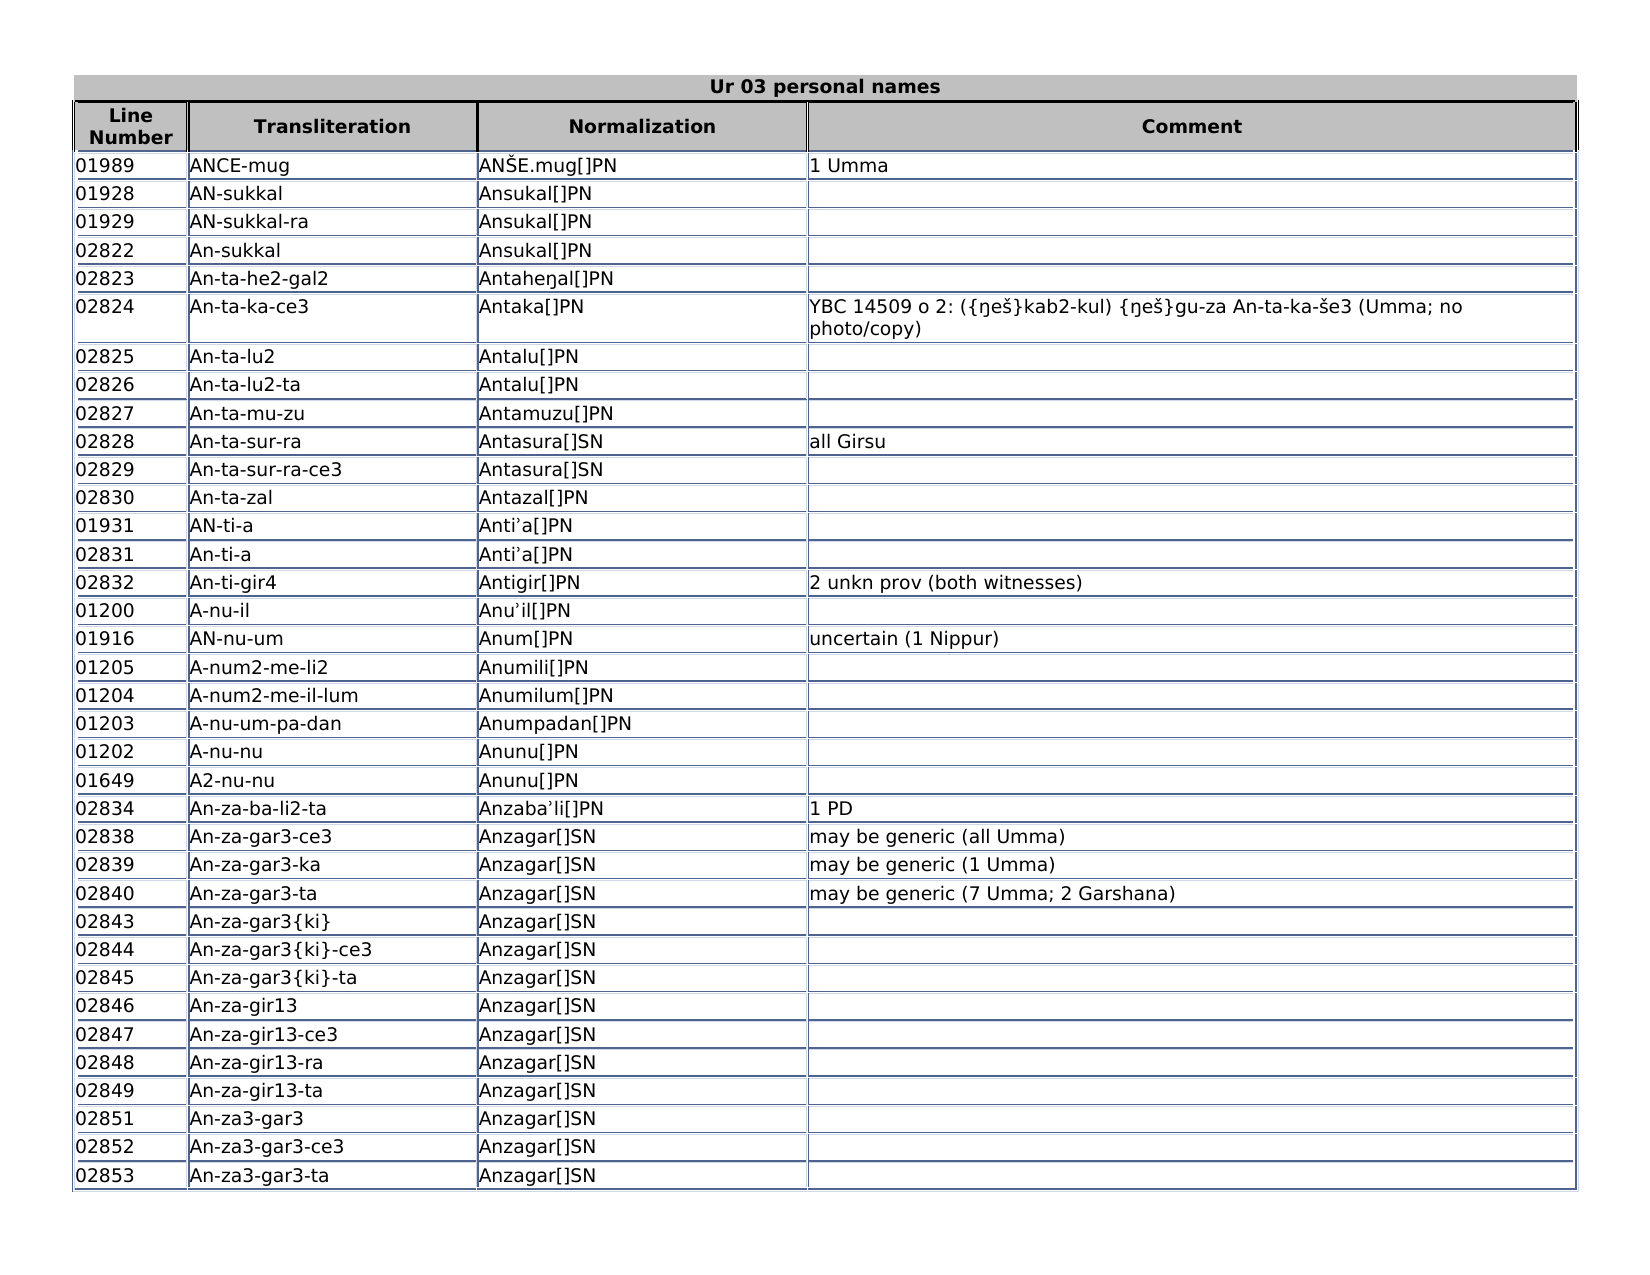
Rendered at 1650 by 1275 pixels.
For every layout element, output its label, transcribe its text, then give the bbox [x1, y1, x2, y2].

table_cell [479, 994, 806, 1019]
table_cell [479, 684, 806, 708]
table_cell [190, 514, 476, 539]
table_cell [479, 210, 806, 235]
table_cell Transliteration [190, 103, 476, 150]
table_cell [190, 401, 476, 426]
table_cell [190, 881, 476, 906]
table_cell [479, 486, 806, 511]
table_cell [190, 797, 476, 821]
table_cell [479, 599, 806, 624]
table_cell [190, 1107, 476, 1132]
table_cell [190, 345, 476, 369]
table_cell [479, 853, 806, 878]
table_cell Normalization [479, 103, 806, 150]
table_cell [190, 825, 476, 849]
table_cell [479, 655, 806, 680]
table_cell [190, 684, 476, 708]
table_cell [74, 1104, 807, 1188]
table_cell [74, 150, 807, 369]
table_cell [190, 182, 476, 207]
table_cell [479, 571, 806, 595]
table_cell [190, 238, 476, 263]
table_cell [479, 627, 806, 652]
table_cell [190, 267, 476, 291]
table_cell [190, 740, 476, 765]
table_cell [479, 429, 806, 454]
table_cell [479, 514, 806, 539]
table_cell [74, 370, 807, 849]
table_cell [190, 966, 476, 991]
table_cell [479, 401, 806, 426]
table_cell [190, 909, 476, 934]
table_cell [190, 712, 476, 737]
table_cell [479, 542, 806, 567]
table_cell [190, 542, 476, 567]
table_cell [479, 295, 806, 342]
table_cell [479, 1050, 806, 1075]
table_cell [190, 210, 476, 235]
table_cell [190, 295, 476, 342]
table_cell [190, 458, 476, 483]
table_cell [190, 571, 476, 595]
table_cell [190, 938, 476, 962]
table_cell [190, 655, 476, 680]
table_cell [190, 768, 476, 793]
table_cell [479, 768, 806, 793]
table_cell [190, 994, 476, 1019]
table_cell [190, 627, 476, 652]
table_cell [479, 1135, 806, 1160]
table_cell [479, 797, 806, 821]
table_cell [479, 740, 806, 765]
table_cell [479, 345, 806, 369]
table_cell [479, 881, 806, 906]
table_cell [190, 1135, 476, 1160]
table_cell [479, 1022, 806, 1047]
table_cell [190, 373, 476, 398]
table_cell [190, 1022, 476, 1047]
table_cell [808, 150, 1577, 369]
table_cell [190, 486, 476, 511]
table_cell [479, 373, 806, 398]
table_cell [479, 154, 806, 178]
table_cell Line Number [74, 100, 186, 150]
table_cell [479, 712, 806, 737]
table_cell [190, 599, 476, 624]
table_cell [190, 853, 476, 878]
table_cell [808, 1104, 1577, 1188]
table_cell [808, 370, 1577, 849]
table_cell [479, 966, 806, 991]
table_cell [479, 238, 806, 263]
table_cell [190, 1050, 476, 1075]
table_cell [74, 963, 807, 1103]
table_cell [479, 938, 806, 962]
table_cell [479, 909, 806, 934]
table_cell Comment [809, 100, 1577, 150]
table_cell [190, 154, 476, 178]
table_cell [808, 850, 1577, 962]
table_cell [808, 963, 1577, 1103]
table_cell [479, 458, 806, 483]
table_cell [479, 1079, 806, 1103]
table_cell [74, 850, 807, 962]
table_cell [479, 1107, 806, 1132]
table_header Ur 03 personal names [74, 75, 1577, 100]
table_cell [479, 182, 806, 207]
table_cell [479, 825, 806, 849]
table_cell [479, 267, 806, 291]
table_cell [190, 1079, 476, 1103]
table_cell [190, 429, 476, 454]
